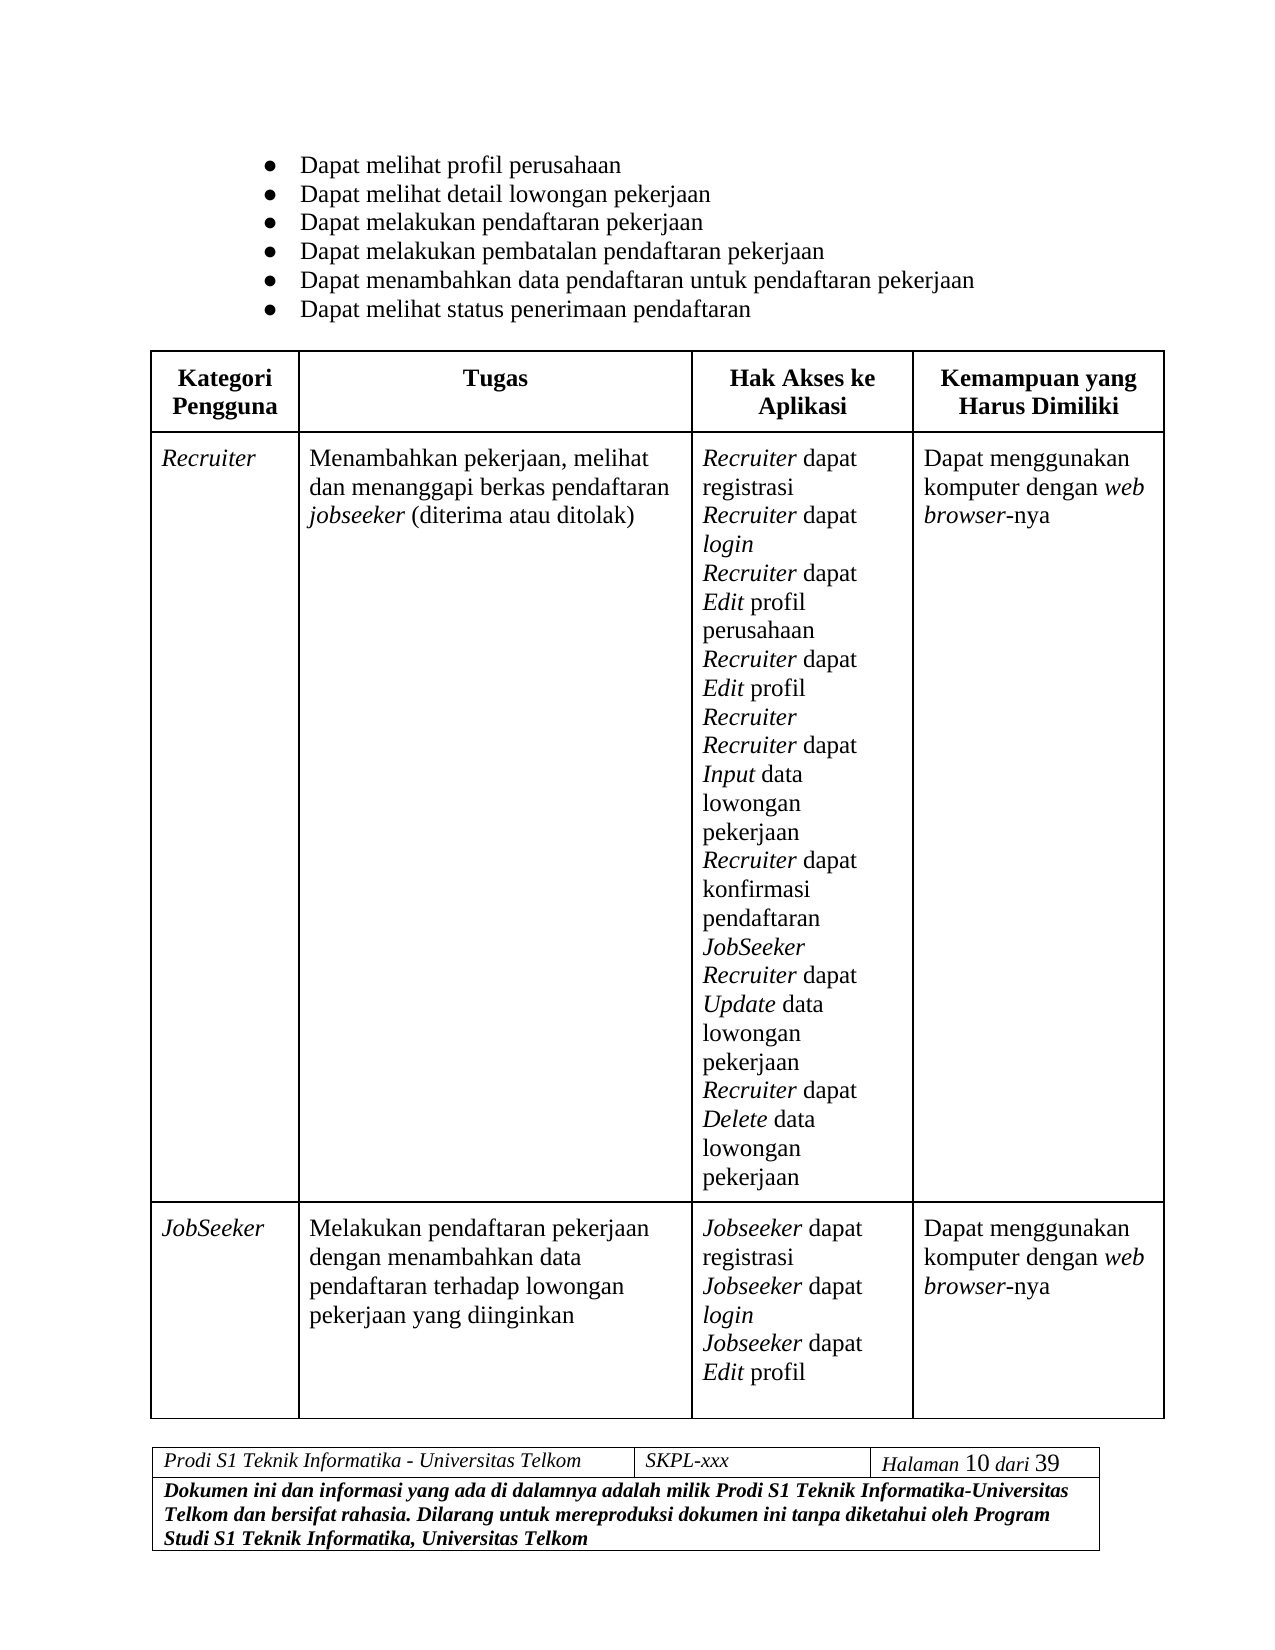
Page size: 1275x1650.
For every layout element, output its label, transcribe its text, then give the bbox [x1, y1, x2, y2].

table_cell Recruiter dapat registrasi Recruiter dapat login Recruiter dapat Edit profil perusahaan Recruiter dapat Edit profil Recruiter Recruiter dapat Input data lowongan pekerjaan Recruiter dapat konfirmasi pendaftaran JobSeeker Recruiter dapat Update data lowongan pekerjaan Recruiter dapat Delete data lowongan pekerjaan [693, 433, 912, 1201]
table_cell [914, 1203, 1163, 1418]
table_header Tugas [300, 352, 691, 431]
table_header Kemampuan yang Harus Dimiliki [914, 352, 1163, 431]
list Dapat melakukan pendaftaran pekerjaan [262, 207, 1125, 236]
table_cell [693, 1203, 912, 1418]
table_cell Dapat menggunakan komputer dengan web browser-nya [914, 433, 1163, 1201]
table_cell JobSeeker [152, 1203, 298, 1418]
list Dapat melakukan pembatalan pendaftaran pekerjaan [262, 236, 1125, 265]
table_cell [300, 1203, 691, 1418]
list Dapat melihat profil perusahaan [262, 150, 1125, 179]
list Dapat menambahkan data pendaftaran untuk pendaftaran pekerjaan [262, 265, 1125, 294]
list Dapat melihat detail lowongan pekerjaan [262, 179, 1125, 207]
table_cell Menambahkan pekerjaan, melihat dan menanggapi berkas pendaftaran jobseeker (diterima atau ditolak) [300, 433, 691, 1201]
list Dapat melihat status penerimaan pendaftaran [262, 294, 1125, 322]
table_header Kategori Pengguna [152, 352, 298, 431]
table_cell Recruiter [152, 433, 298, 1201]
table_header Hak Akses ke Aplikasi [693, 352, 912, 431]
